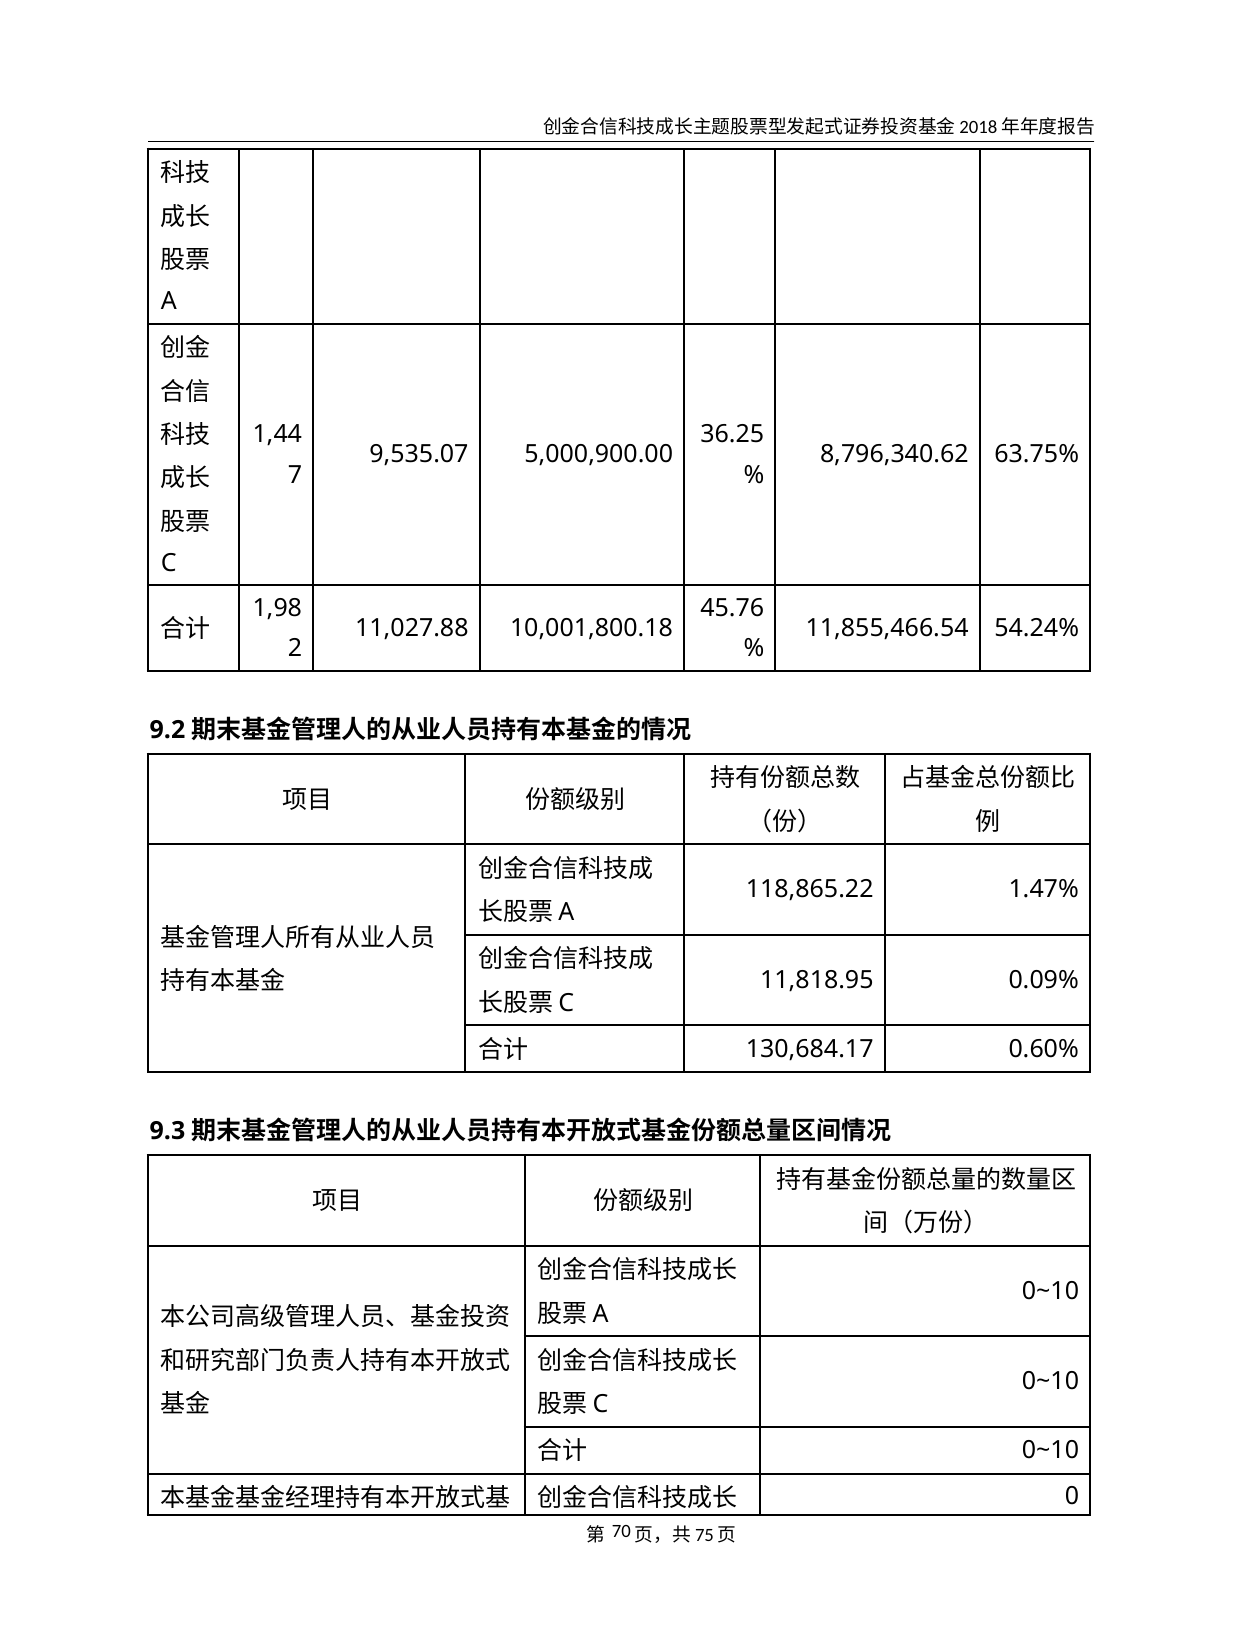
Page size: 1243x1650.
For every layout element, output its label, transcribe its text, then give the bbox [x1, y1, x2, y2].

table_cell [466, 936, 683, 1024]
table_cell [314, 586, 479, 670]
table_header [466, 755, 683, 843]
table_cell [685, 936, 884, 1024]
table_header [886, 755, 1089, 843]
text 9.3 期末基金管理人的从业人员持有本开放式基金份额总量区间情况 [149, 1111, 1094, 1147]
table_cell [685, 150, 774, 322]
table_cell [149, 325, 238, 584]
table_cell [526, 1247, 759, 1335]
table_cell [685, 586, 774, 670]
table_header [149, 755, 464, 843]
text 9.2 期末基金管理人的从业人员持有本基金的情况 [149, 709, 1094, 745]
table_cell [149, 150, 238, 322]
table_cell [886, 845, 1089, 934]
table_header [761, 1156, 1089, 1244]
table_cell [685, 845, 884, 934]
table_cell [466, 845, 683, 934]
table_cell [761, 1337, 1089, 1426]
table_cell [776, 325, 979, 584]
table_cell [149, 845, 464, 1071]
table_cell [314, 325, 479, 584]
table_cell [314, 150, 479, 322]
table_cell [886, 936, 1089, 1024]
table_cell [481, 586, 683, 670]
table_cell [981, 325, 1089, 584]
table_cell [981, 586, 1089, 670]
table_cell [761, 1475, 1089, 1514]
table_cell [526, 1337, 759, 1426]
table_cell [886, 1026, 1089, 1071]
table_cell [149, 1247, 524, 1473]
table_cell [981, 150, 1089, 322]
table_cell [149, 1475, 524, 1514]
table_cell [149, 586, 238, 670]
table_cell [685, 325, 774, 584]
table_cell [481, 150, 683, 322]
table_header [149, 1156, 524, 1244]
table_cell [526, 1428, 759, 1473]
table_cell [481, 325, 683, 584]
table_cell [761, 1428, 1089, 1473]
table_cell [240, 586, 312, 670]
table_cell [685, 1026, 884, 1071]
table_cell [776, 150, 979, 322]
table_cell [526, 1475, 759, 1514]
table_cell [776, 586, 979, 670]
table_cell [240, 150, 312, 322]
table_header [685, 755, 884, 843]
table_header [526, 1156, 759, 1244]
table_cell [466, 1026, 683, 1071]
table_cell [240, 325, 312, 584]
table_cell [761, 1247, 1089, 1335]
